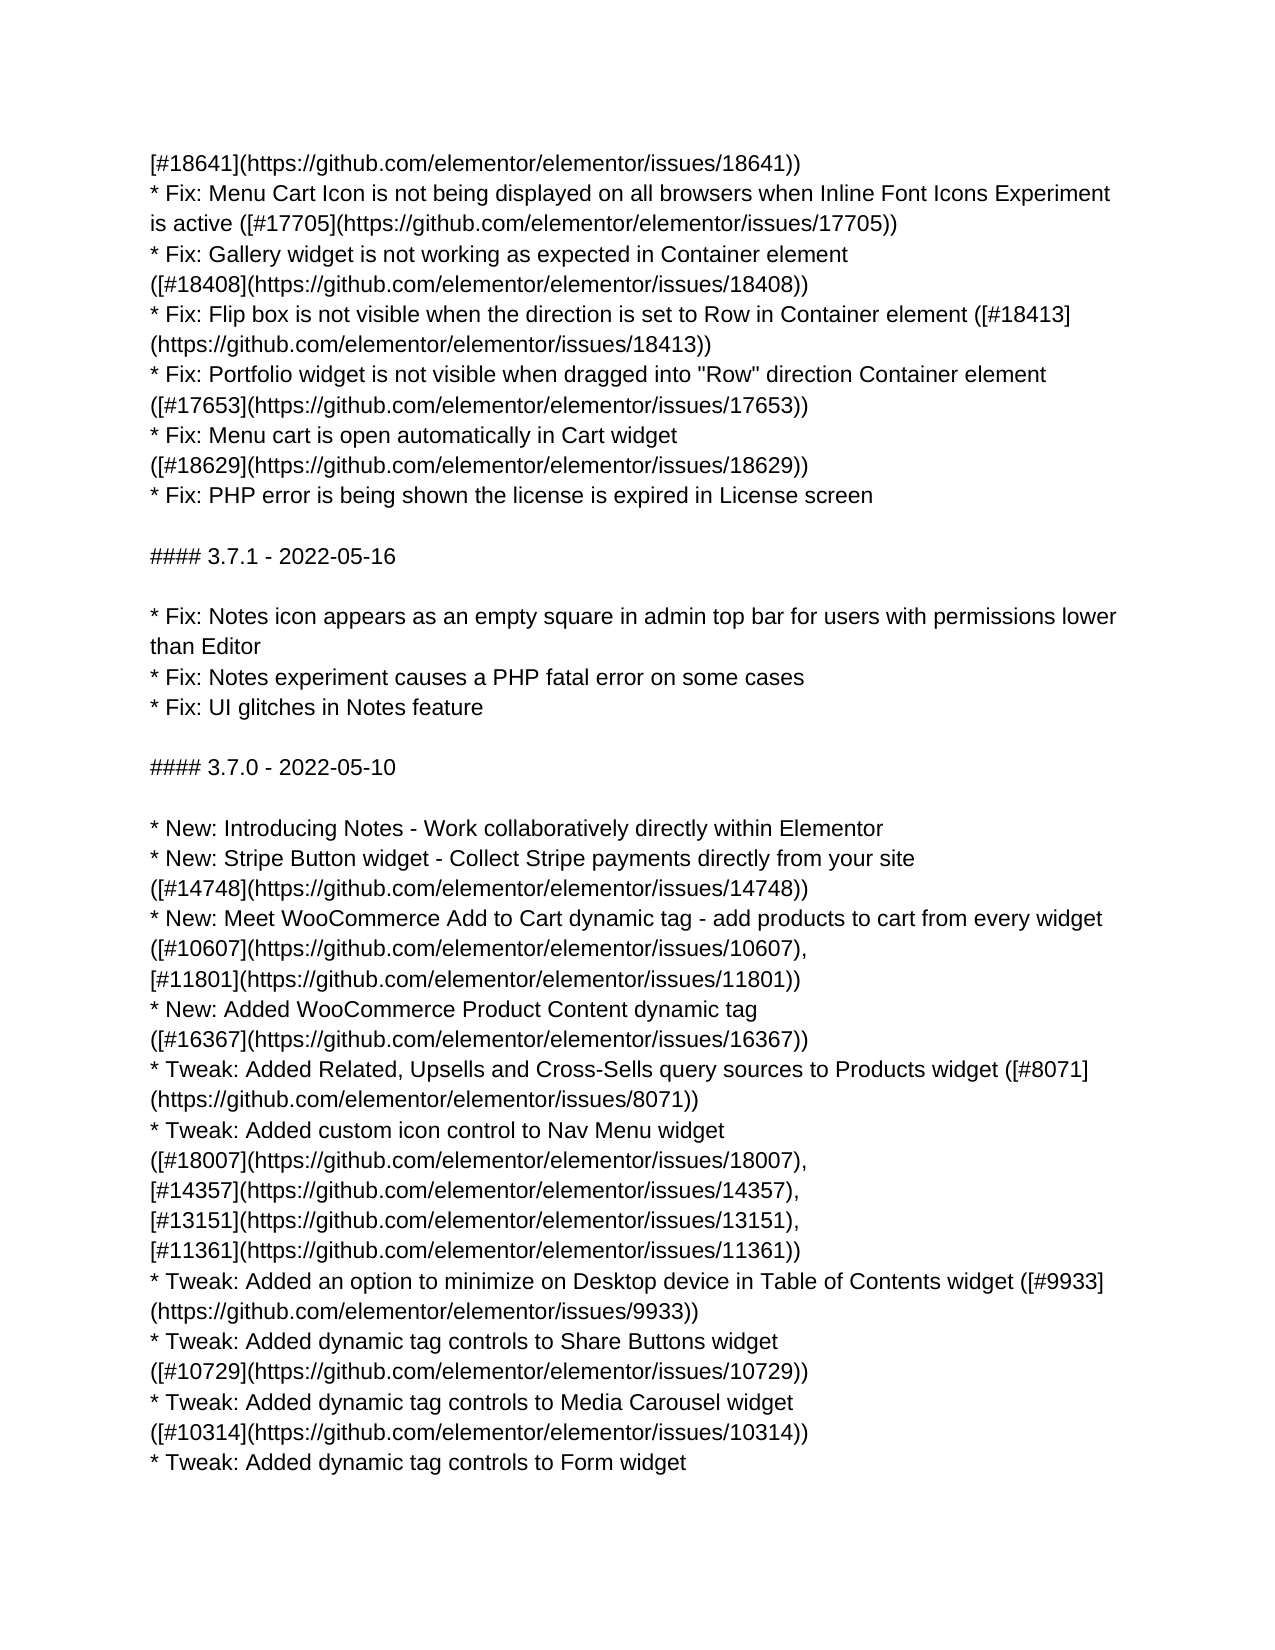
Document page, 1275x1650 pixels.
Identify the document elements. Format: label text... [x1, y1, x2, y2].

text * New: Stripe Button widget - Collect Stripe payments directly from your site ([#14748](https://github.com/elementor/elementor/issues/14748)) [150, 845, 1125, 901]
text * Fix: Flip box is not visible when the direction is set to Row in Container element ([#18413](https://github.com/elementor/elementor/issues/18413)) [150, 301, 1125, 358]
text * Tweak: Added custom icon control to Nav Menu widget ([#18007](https://github.com/elementor/elementor/issues/18007), [#14357](https://github.com/elementor/elementor/issues/14357), [#13151](https://github.com/elementor/elementor/issues/13151), [#11361](https://github.com/elementor/elementor/issues/11361)) [150, 1117, 1125, 1264]
text * Fix: Notes experiment causes a PHP fatal error on some cases [150, 663, 1125, 690]
text * Tweak: Added Related, Upsells and Cross-Sells query sources to Products widget ([#8071](https://github.com/elementor/elementor/issues/8071)) [150, 1056, 1125, 1113]
text * Fix: Gallery widget is not working as expected in Container element ([#18408](https://github.com/elementor/elementor/issues/18408)) [150, 241, 1125, 297]
text #### 3.7.1 - 2022-05-16 [150, 543, 1125, 569]
text * New: Meet WooCommerce Add to Cart dynamic tag - add products to cart from every widget ([#10607](https://github.com/elementor/elementor/issues/10607), [#11801](https://github.com/elementor/elementor/issues/11801)) [150, 905, 1125, 992]
text * New: Introducing Notes - Work collaboratively directly within Elementor [150, 814, 1125, 841]
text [150, 1449, 1125, 1475]
text * Fix: Notes icon appears as an empty square in admin top bar for users with permissions lower than Editor [150, 603, 1125, 660]
text * Fix: Menu Cart Icon is not being displayed on all browsers when Inline Font Icons Experiment is active ([#17705](https://github.com/elementor/elementor/issues/17705)) [150, 180, 1125, 237]
text * New: Added WooCommerce Product Content dynamic tag ([#16367](https://github.com/elementor/elementor/issues/16367)) [150, 996, 1125, 1052]
text * Fix: PHP error is being shown the license is expired in License screen [150, 482, 1125, 509]
text #### 3.7.0 - 2022-05-10 [150, 754, 1125, 781]
text * Fix: Portfolio widget is not visible when dragged into "Row" direction Container element ([#17653](https://github.com/elementor/elementor/issues/17653)) [150, 361, 1125, 418]
text * Tweak: Added an option to minimize on Desktop device in Table of Contents widget ([#9933](https://github.com/elementor/elementor/issues/9933)) [150, 1268, 1125, 1324]
text * Tweak: Added dynamic tag controls to Media Carousel widget ([#10314](https://github.com/elementor/elementor/issues/10314)) [150, 1388, 1125, 1445]
text * Fix: Menu cart is open automatically in Cart widget ([#18629](https://github.com/elementor/elementor/issues/18629)) [150, 422, 1125, 478]
text * Fix: UI glitches in Notes feature [150, 694, 1125, 720]
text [150, 150, 1125, 176]
text * Tweak: Added dynamic tag controls to Share Buttons widget ([#10729](https://github.com/elementor/elementor/issues/10729)) [150, 1328, 1125, 1385]
